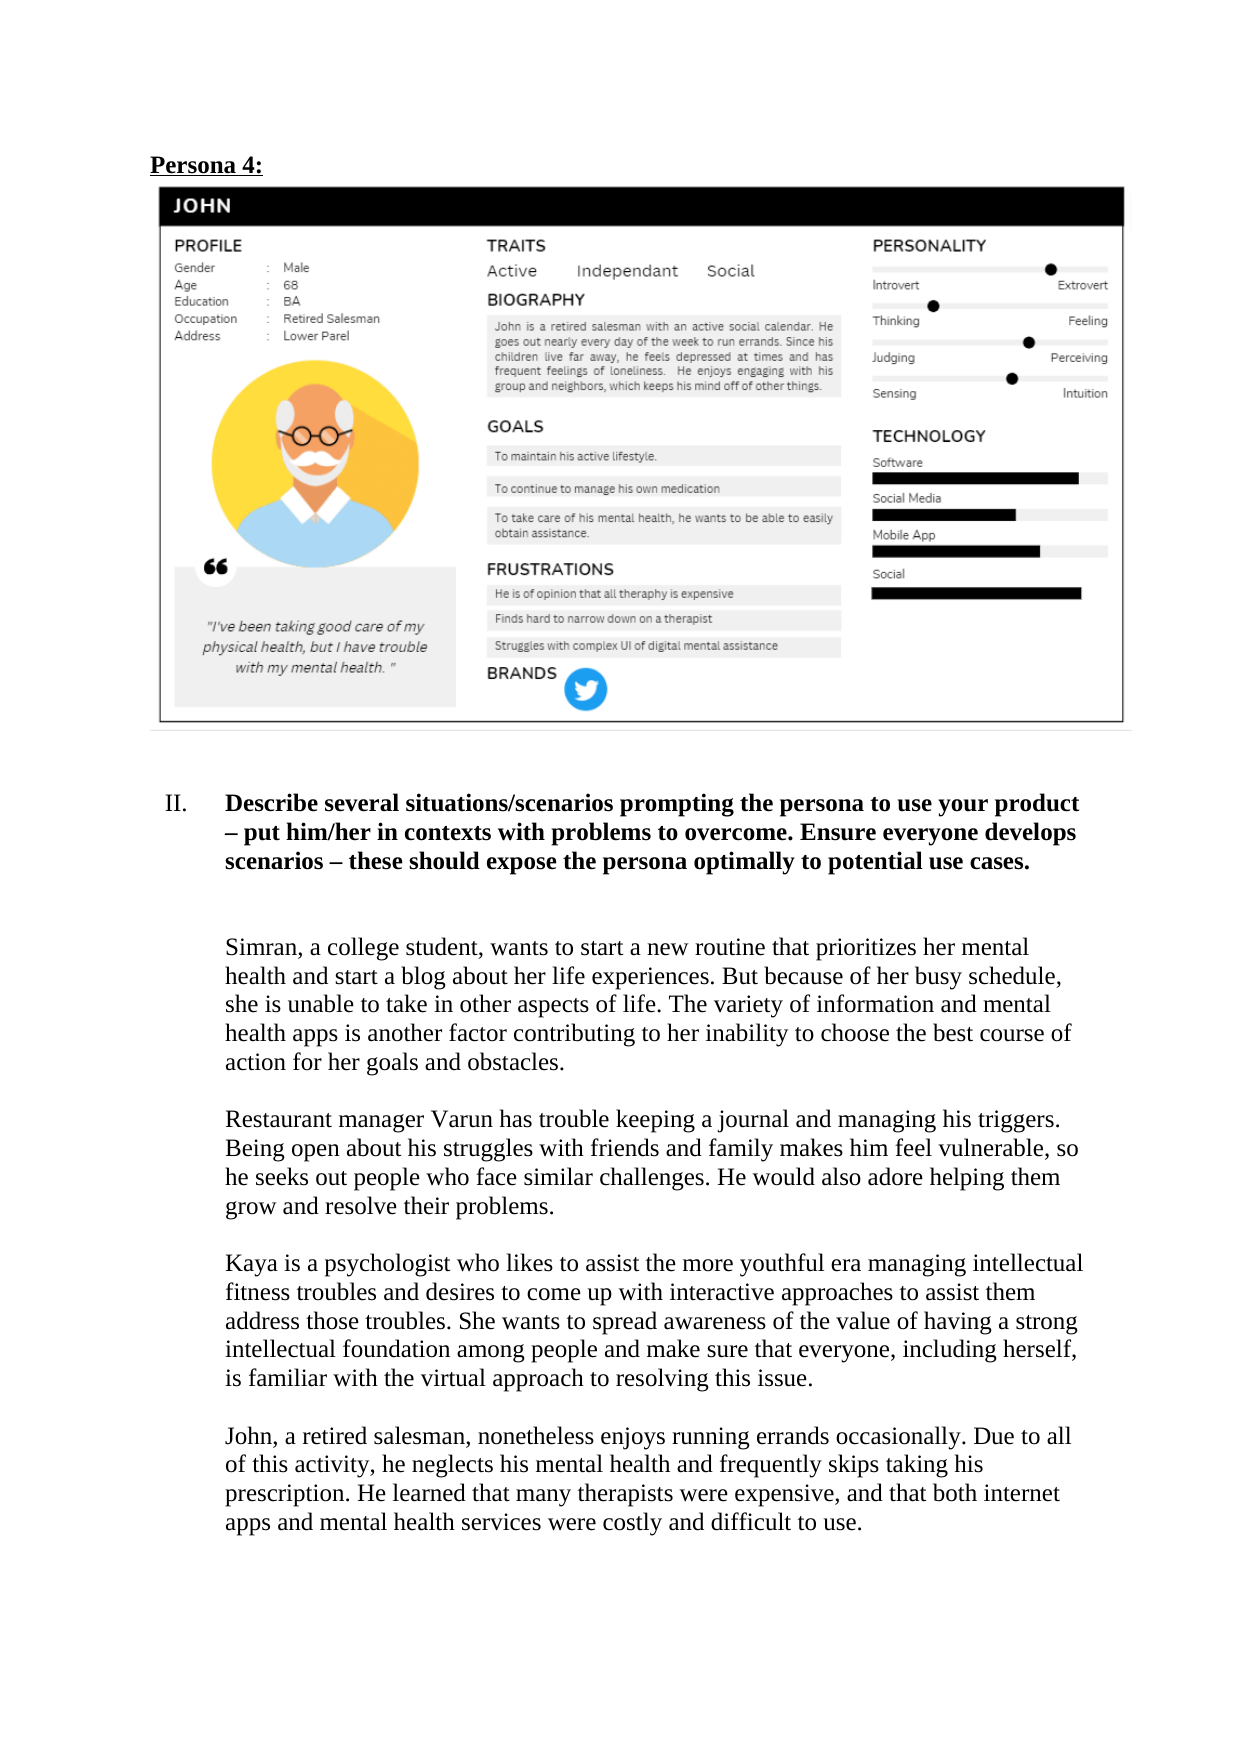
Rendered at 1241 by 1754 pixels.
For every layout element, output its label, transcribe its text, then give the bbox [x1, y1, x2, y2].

picture [150, 178, 1133, 731]
list Describe several situations/scenarios prompting the persona to use your product – put him/her in contexts with problems to overcome. Ensure everyone develops scenarios – these should expose the persona optimally to potential use cases. [187, 788, 1090, 874]
text Restaurant manager Varun has trouble keeping a journal and managing his triggers. Being open about his struggles with friends and family makes him feel vulnerable, so he seeks out people who face similar challenges. He would also adore helping them grow and resolve their problems. [225, 1104, 1090, 1219]
text John, a retired salesman, nonetheless enjoys running errands occasionally. Due to all of this activity, he neglects his mental health and frequently skips taking his prescription. He learned that many therapists were expensive, and that both internet apps and mental health services were costly and difficult to use. [225, 1421, 1090, 1536]
text Persona 4: [150, 150, 1090, 178]
text Kaya is a psychologist who likes to assist the more youthful era managing intellectual fitness troubles and desires to come up with interactive approaches to assist them address those troubles. She wants to spread awareness of the value of having a strong intellectual foundation among people and make sure that everyone, including herself, is familiar with the virtual approach to resolving this issue. [225, 1248, 1090, 1392]
text Simran, a college student, wants to start a new routine that prioritizes her mental health and start a blog about her life experiences. But because of her busy schedule, she is unable to take in other aspects of life. The variety of information and mental health apps is another factor contributing to her inability to choose the best course of action for her goals and obstacles. [225, 932, 1090, 1076]
